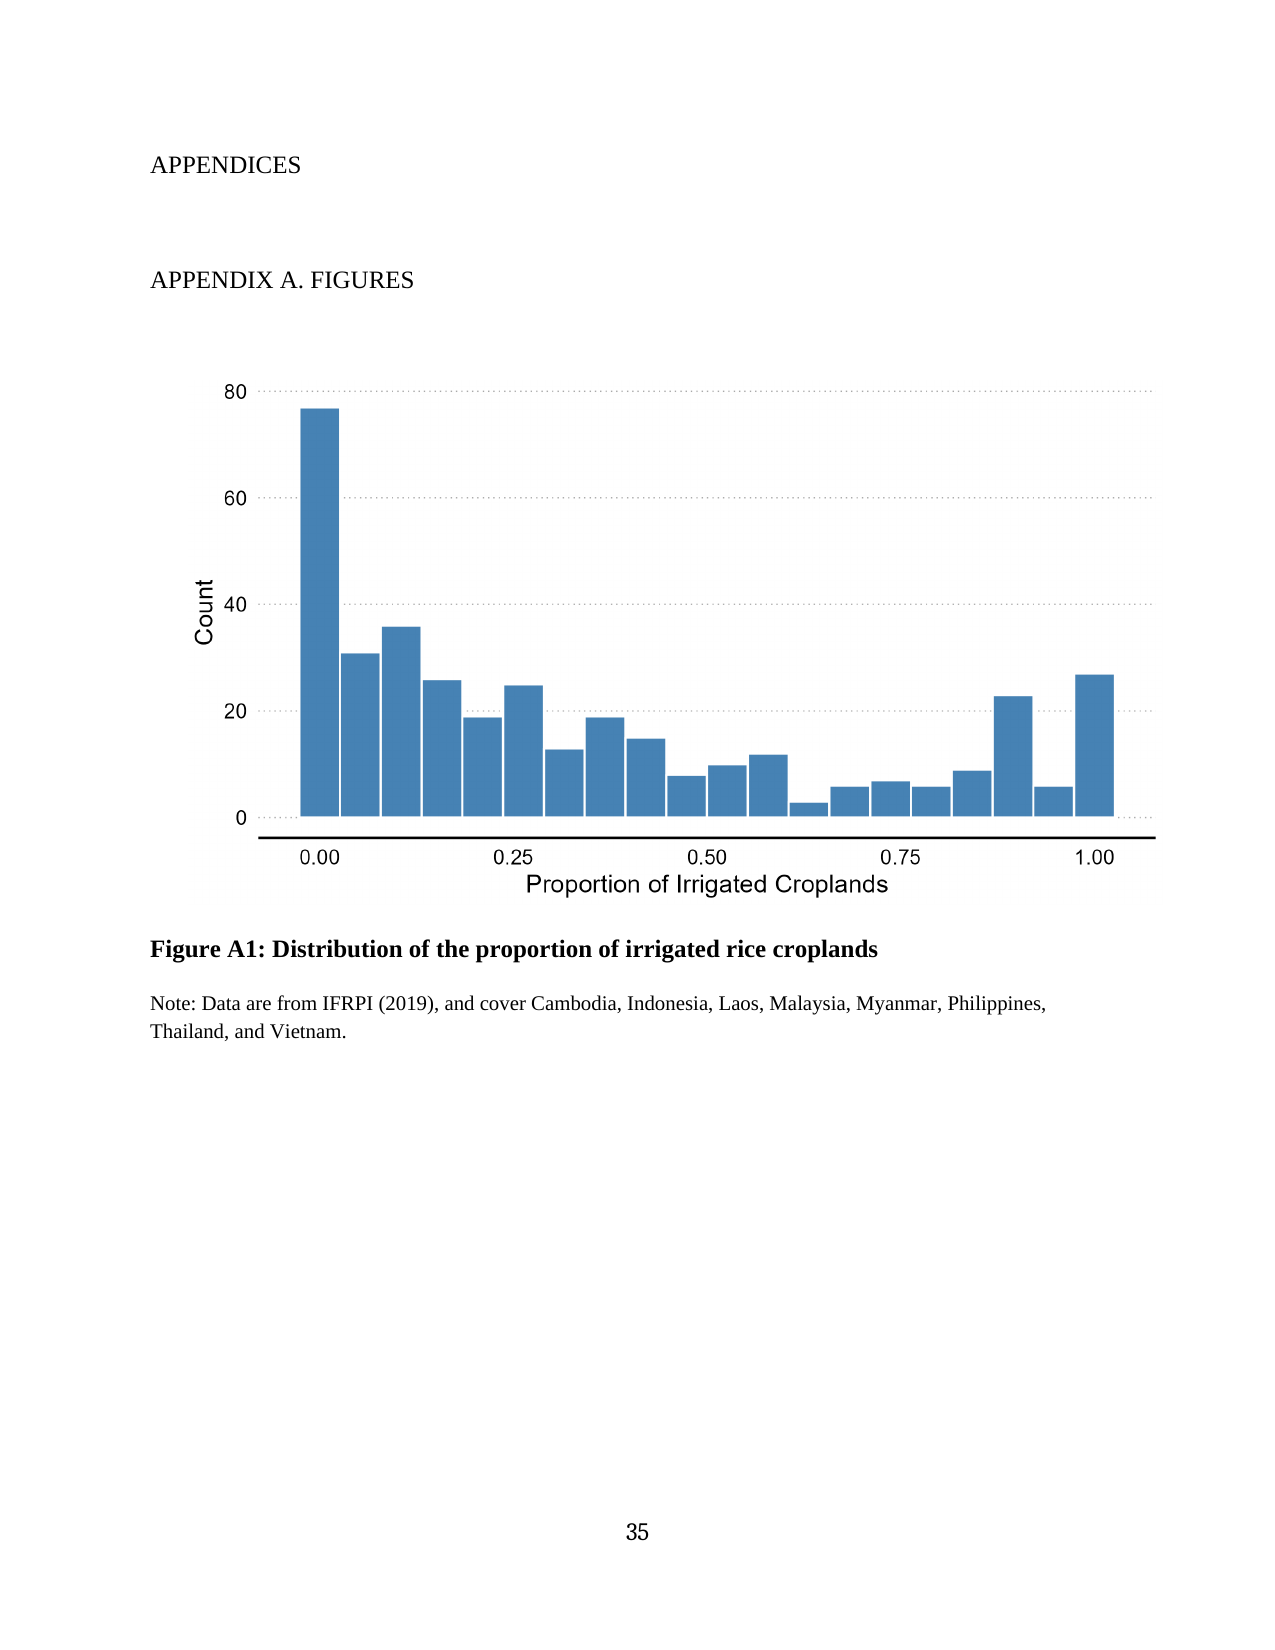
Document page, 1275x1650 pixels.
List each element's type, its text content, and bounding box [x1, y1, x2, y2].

picture [187, 380, 1163, 905]
text Figure A1: Distribution of the proportion of irrigated rice croplands [150, 934, 1125, 962]
text Note: Data are from IFRPI (2019), and cover Cambodia, Indonesia, Laos, Malaysia, Myanmar, Philippines, Thailand, and Vietnam. [150, 991, 1125, 1043]
text APPENDIX A. FIGURES [150, 265, 1125, 294]
text APPENDICES [150, 150, 1125, 179]
